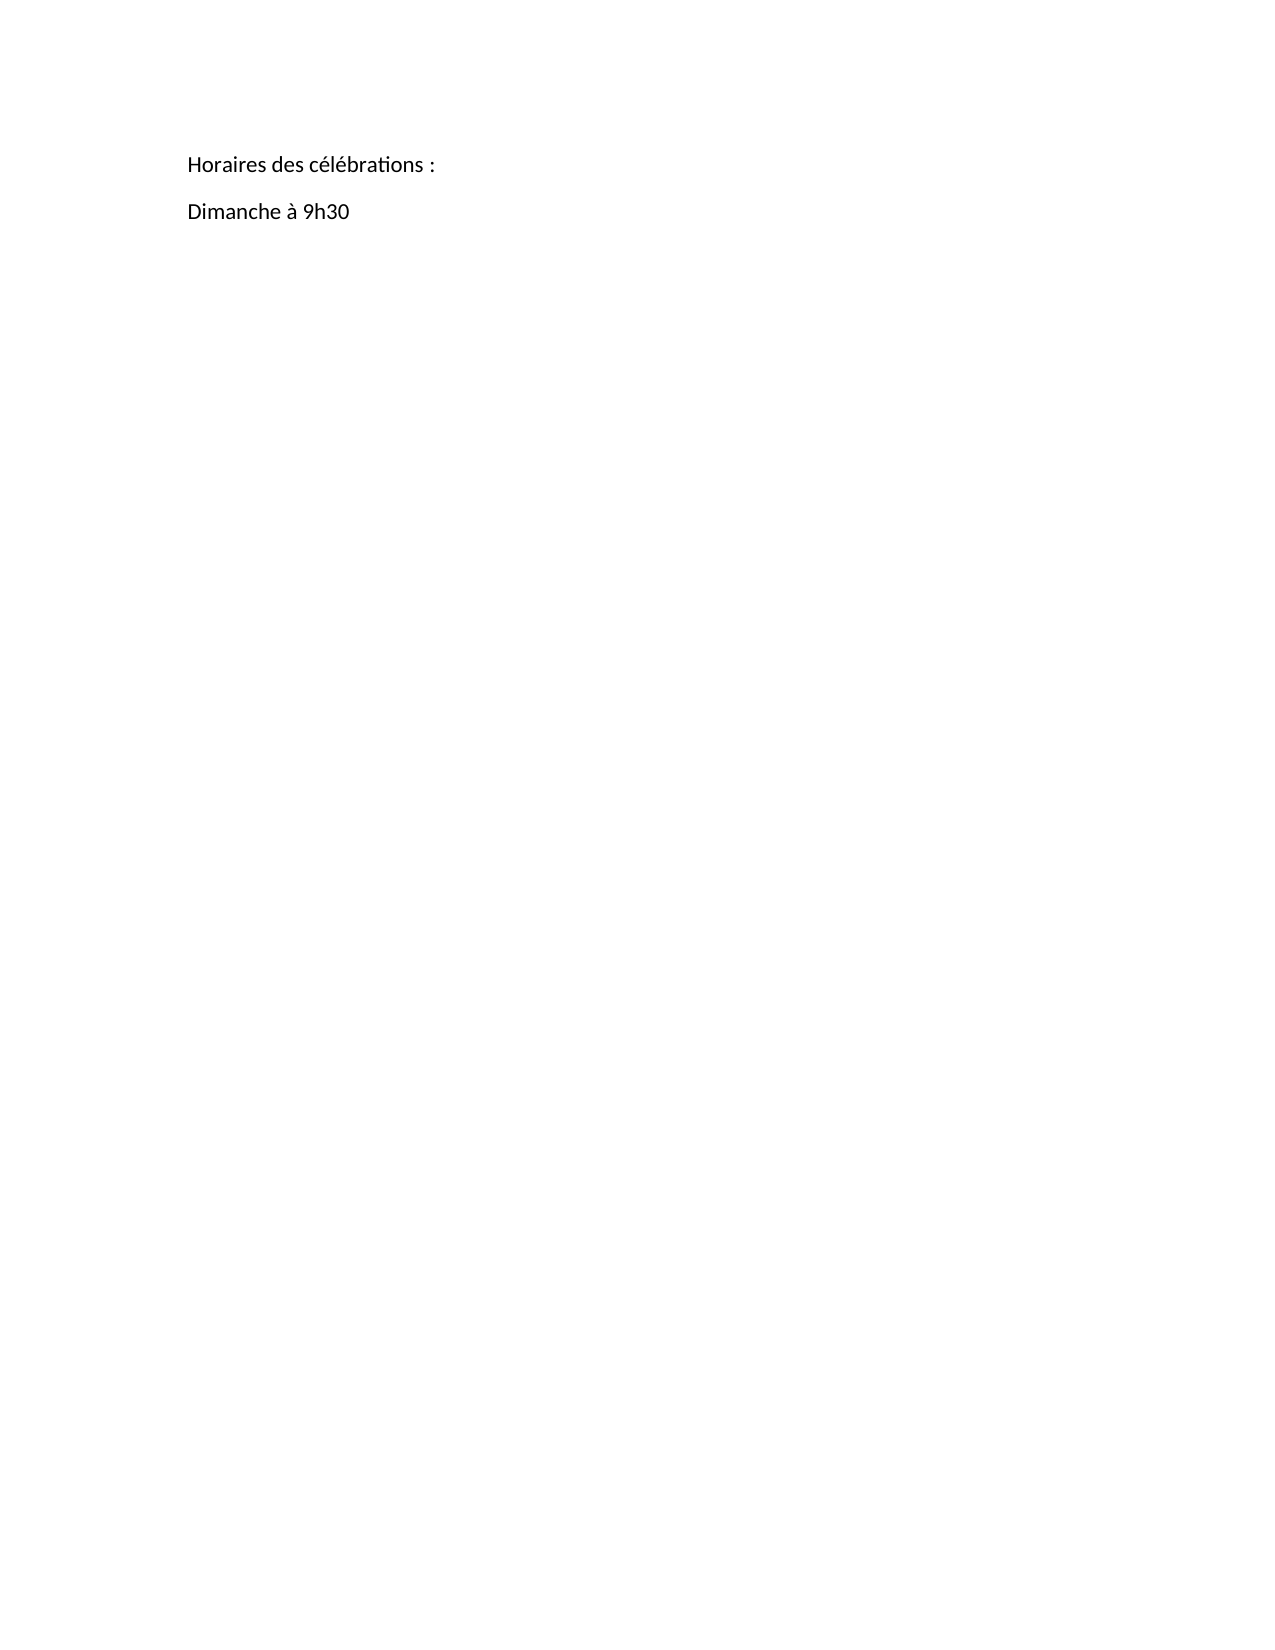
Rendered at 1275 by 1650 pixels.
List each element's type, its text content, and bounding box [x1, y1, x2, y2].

text Horaires des célébrations : [187, 150, 1087, 178]
text Dimanche à 9h30 [187, 197, 1087, 225]
